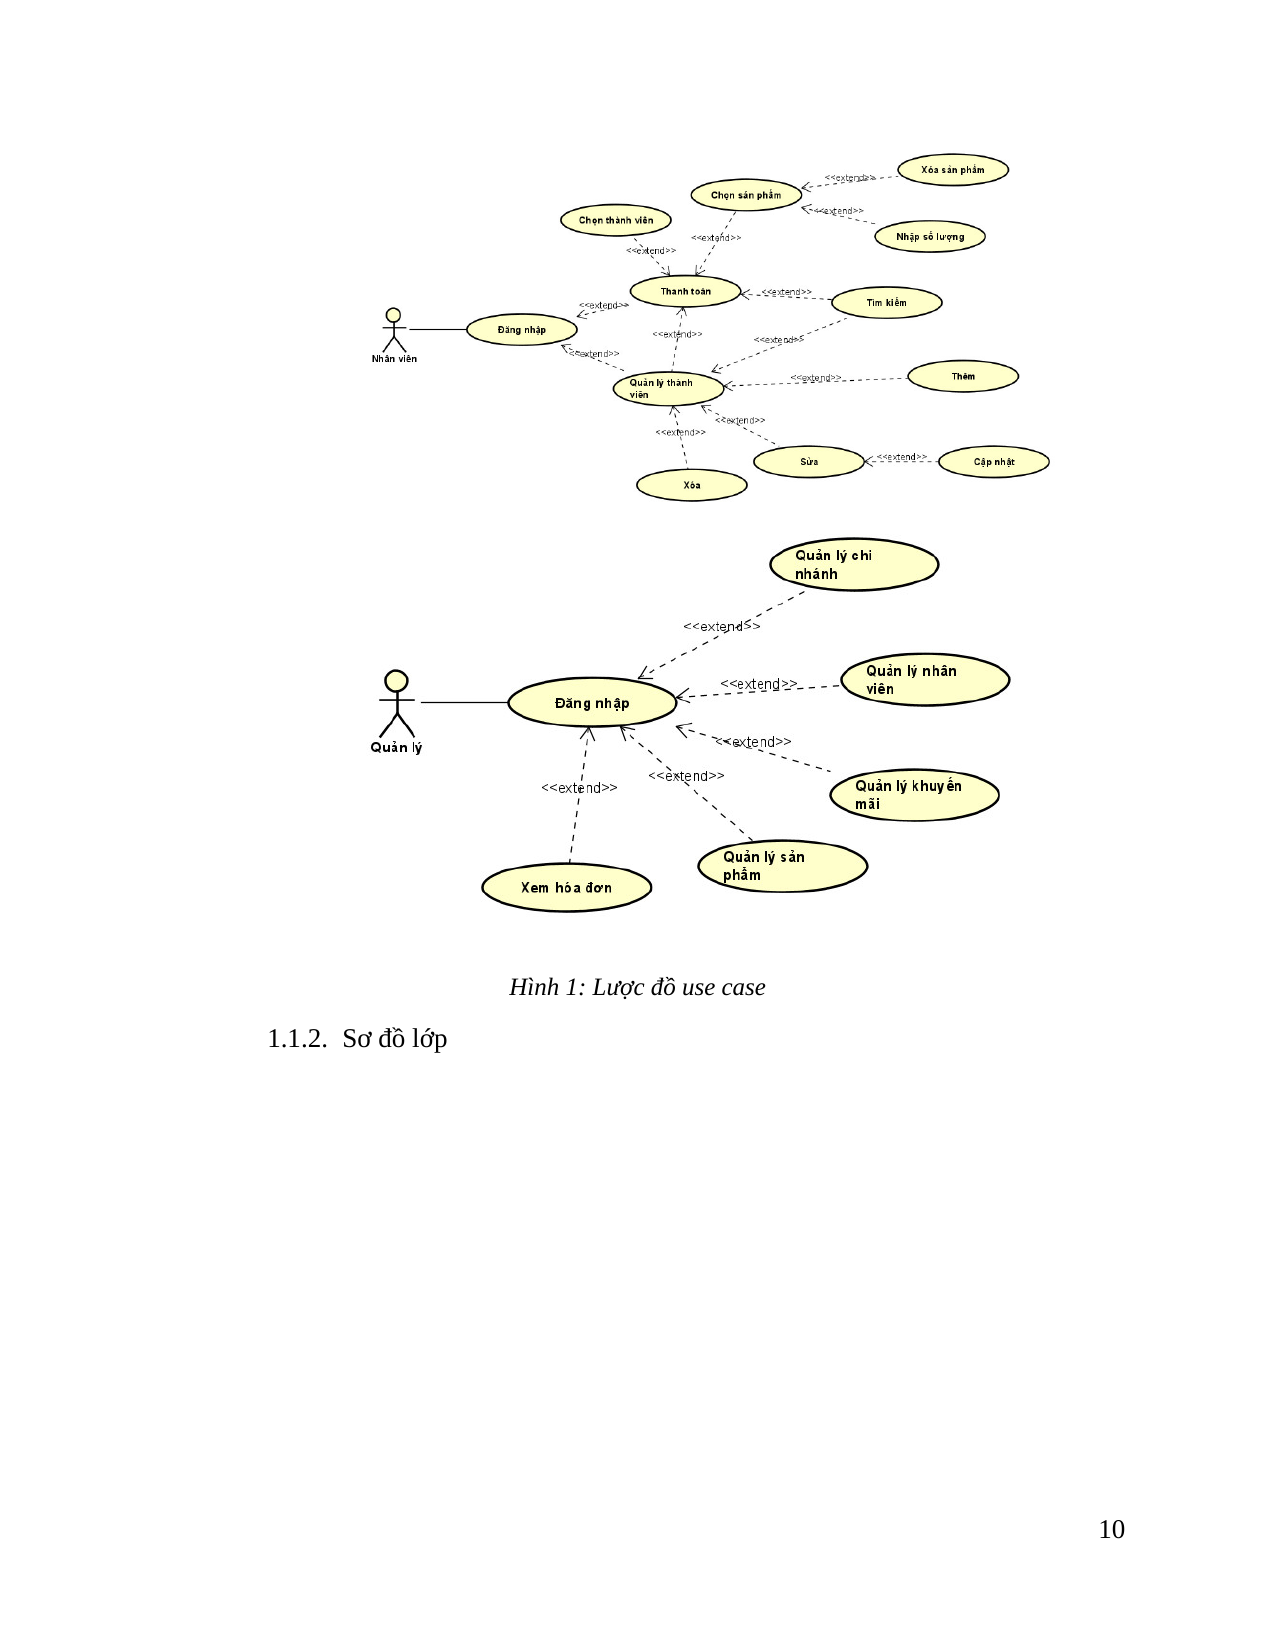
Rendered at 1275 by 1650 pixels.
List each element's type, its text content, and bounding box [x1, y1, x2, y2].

picture [327, 150, 1065, 519]
picture [327, 534, 1065, 941]
list Sơ đồ lớp [267, 1022, 1125, 1053]
text Hình 1: Lược đồ use case [150, 972, 1125, 1001]
